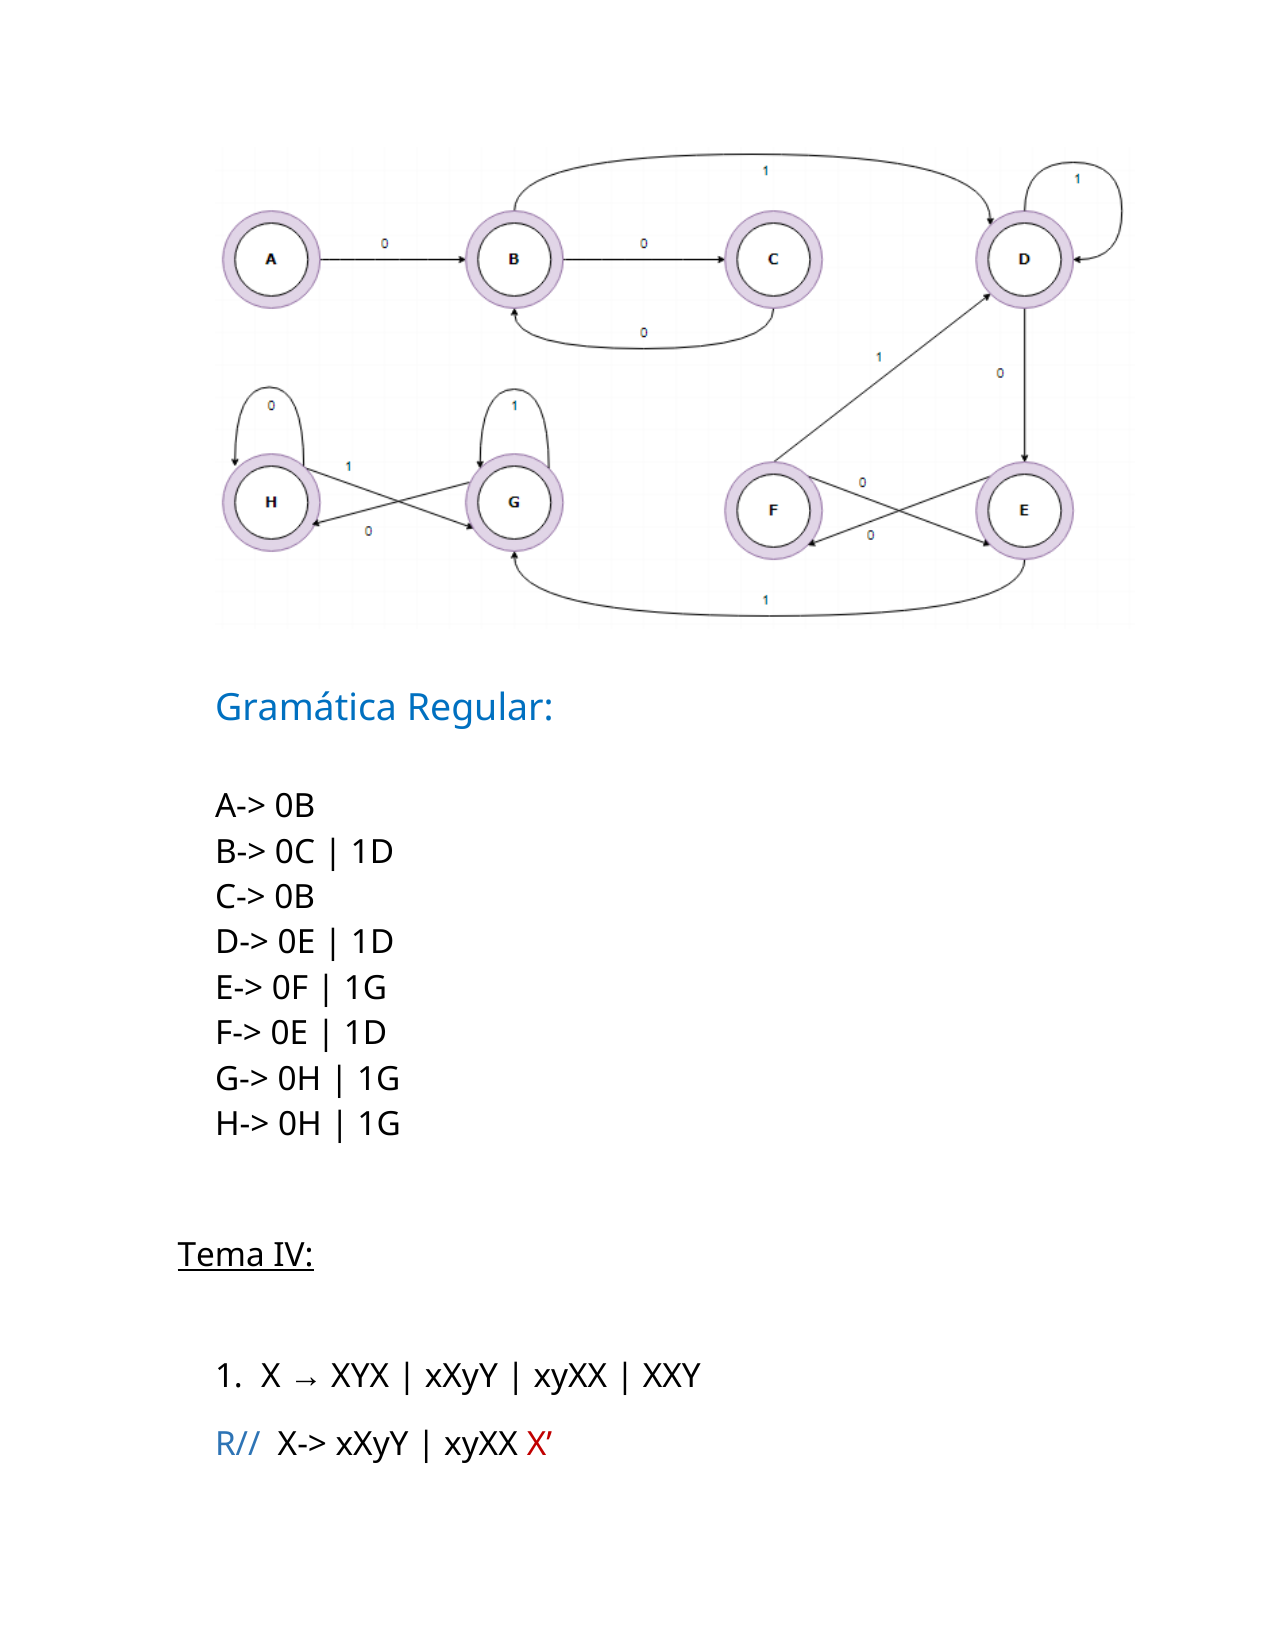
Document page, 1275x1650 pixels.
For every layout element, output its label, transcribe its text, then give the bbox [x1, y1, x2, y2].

text G-> 0H | 1G [215, 1054, 1098, 1100]
text F-> 0E | 1D [215, 1009, 1098, 1054]
text H-> 0H | 1G [215, 1100, 1098, 1145]
list X → XYX | xXyY | xyXX | XXY [215, 1352, 1098, 1397]
text A-> 0B [215, 782, 1098, 827]
text D-> 0E | 1D [215, 918, 1098, 964]
text C-> 0B [215, 873, 1098, 918]
picture [214, 147, 1136, 629]
text B-> 0C | 1D [215, 827, 1098, 873]
text R// X-> xXyY | xyXX X’ [215, 1420, 1098, 1465]
text Tema IV: [177, 1230, 1098, 1276]
text E-> 0F | 1G [215, 964, 1098, 1009]
text Gramática Regular: [215, 680, 1098, 731]
